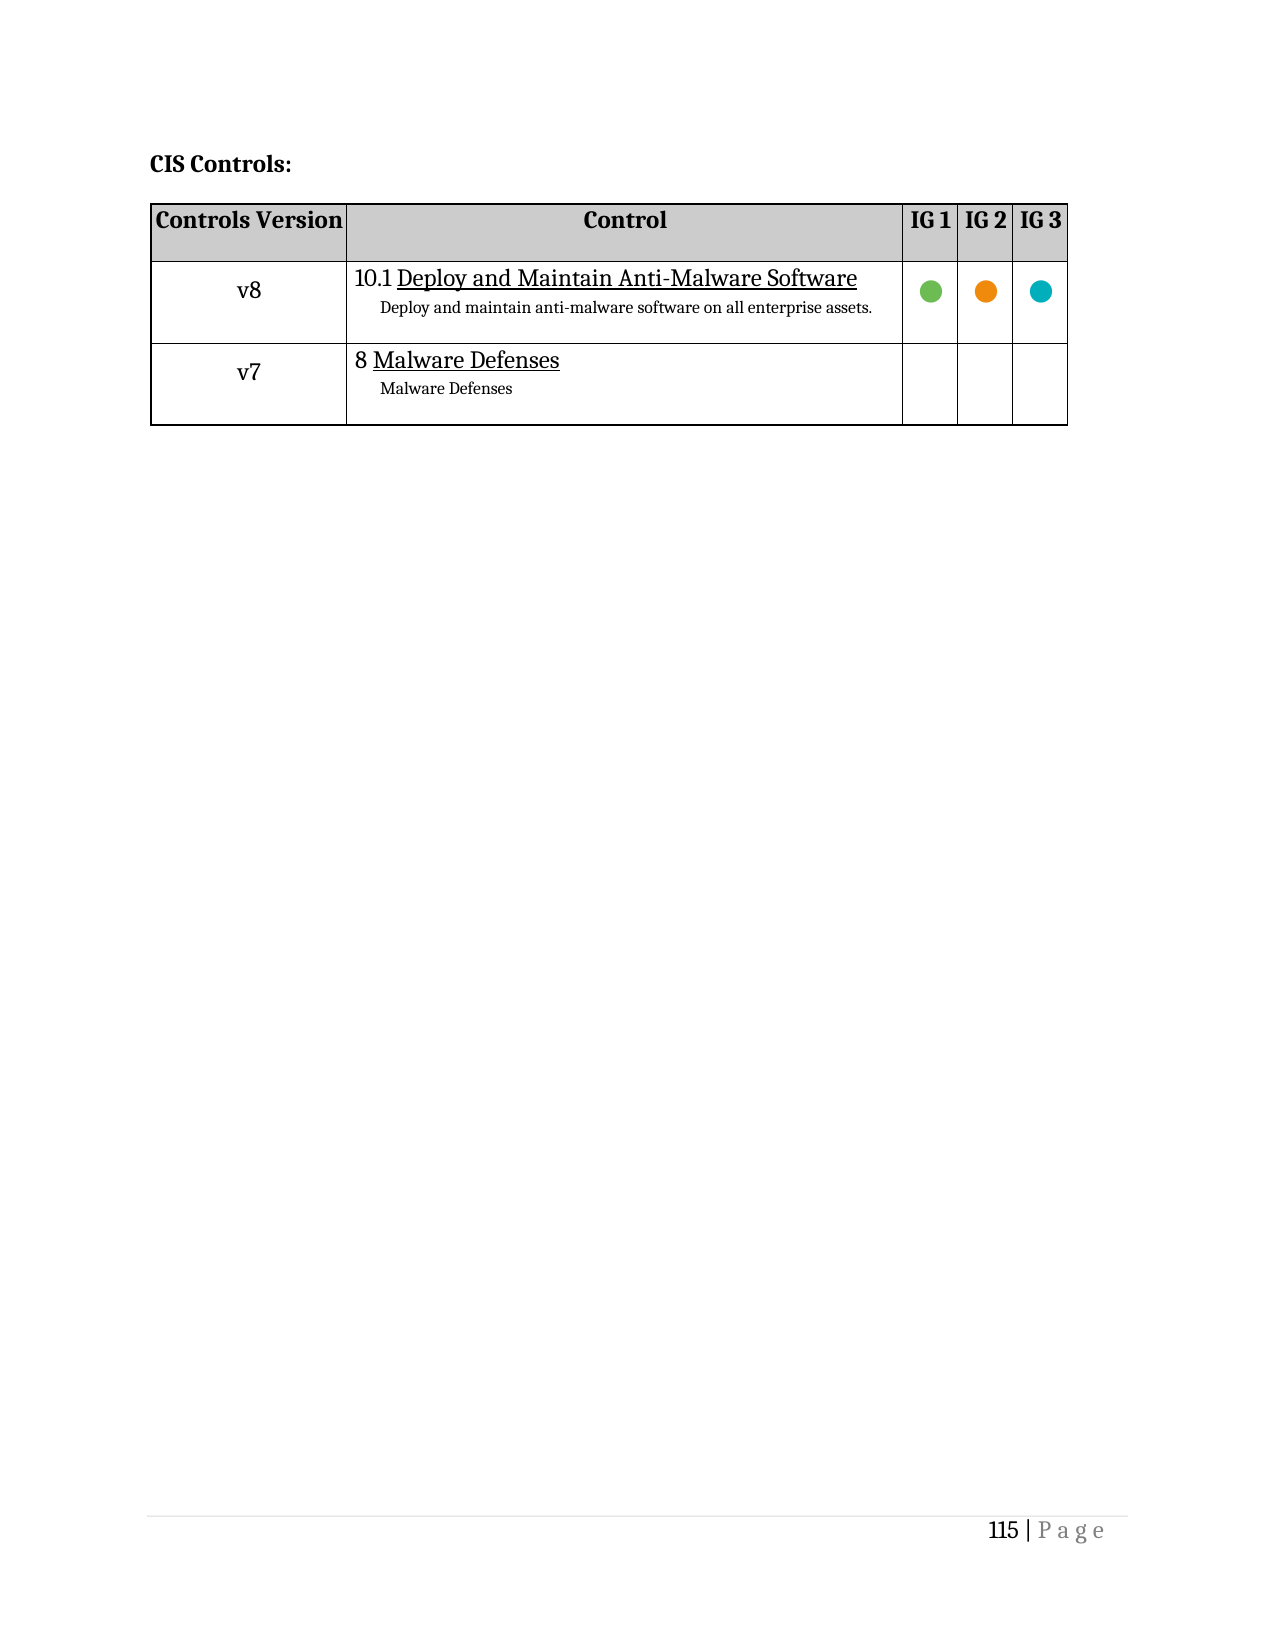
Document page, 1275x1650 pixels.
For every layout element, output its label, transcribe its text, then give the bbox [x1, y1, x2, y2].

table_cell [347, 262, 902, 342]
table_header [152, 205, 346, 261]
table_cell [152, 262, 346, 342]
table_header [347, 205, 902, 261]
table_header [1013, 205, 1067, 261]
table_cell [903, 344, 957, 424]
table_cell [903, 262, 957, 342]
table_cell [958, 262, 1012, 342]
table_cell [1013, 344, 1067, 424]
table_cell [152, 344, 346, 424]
text CIS Controls: [150, 150, 1235, 179]
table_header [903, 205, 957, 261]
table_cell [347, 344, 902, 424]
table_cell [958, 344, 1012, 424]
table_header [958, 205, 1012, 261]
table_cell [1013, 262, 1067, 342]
